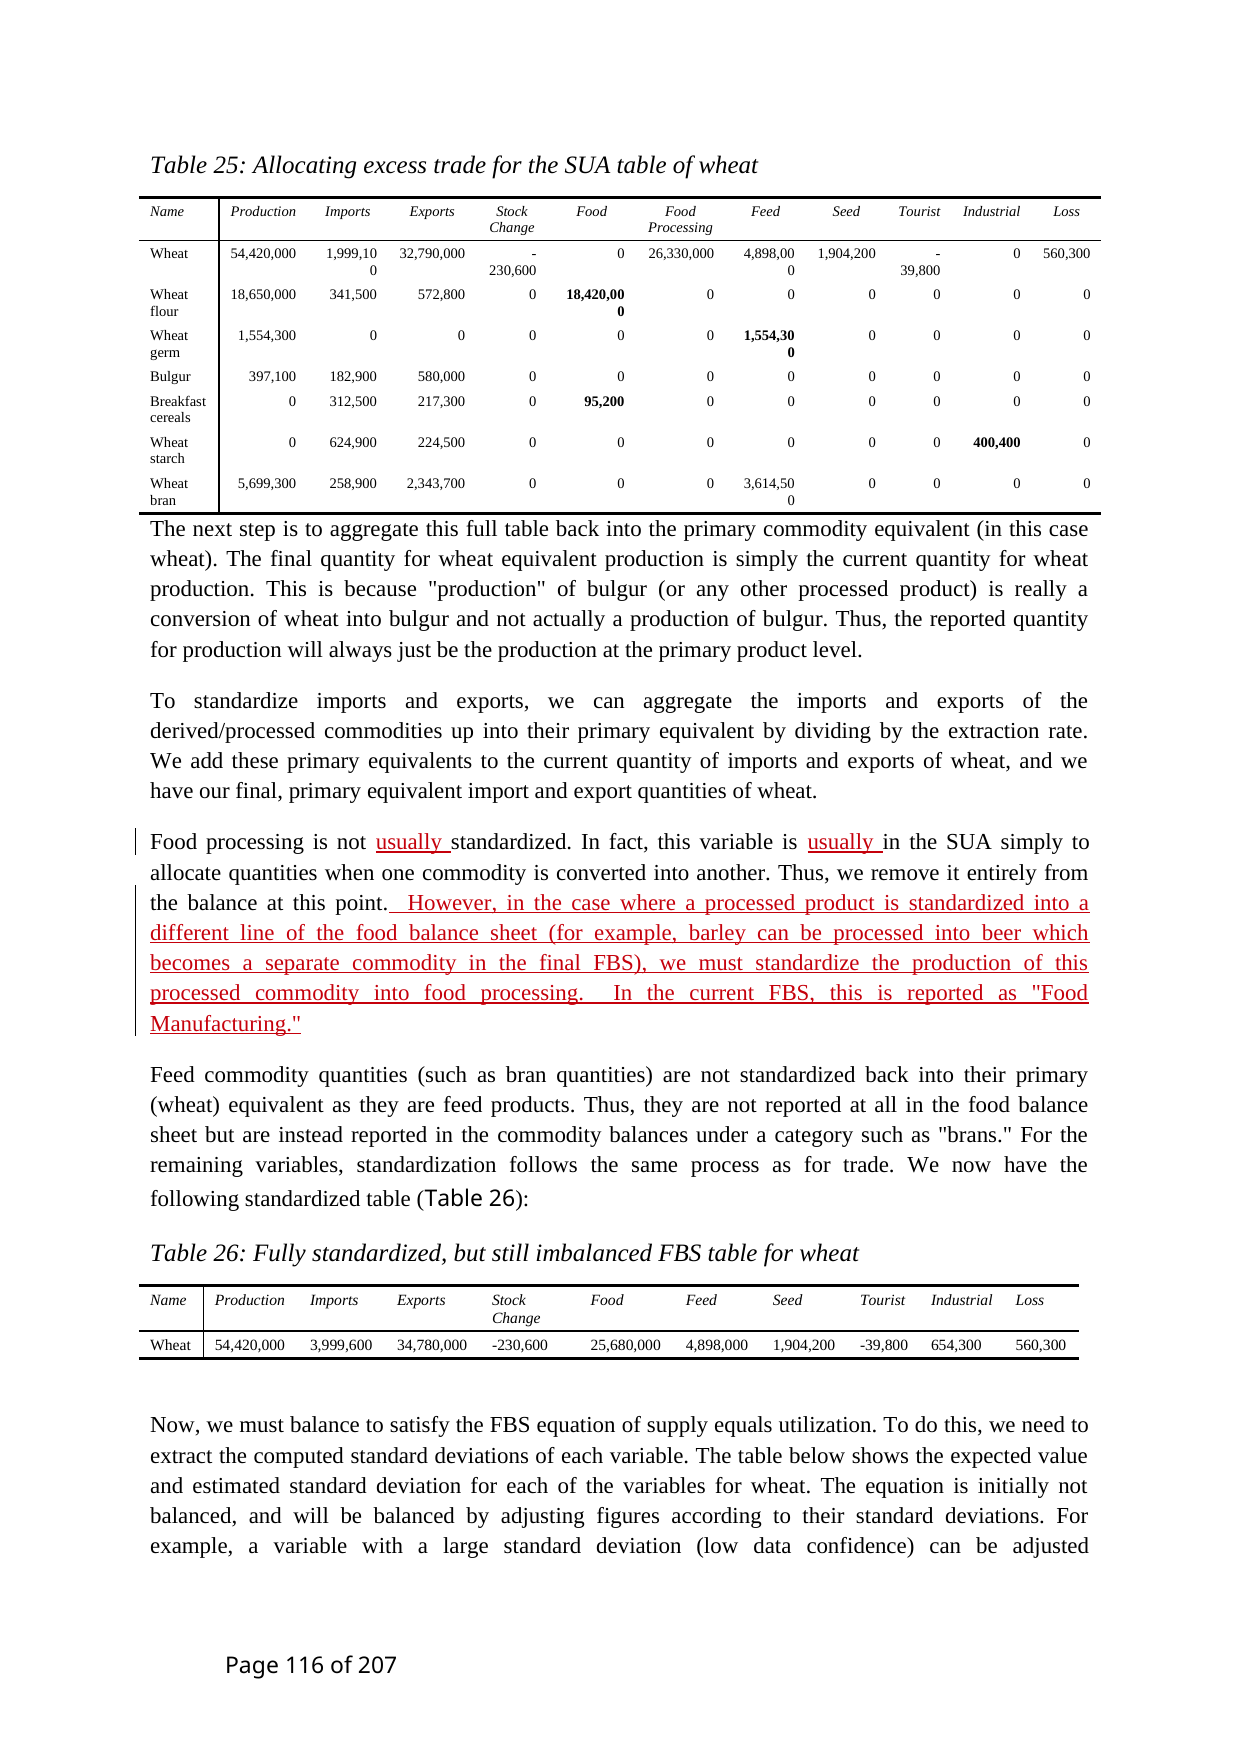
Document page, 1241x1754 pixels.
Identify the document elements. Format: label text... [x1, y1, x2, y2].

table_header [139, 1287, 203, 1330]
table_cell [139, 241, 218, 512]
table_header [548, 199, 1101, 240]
text Feed commodity quantities (such as bran quantities) are not standardized back into their primary (wheat) equivalent as they are feed products. Thus, they are not reported at all in the food balance sheet but are instead reported in the commodity balances under a category such as "brans." For the remaining variables, standardization follows the same process as for trade. We now have the following standardized table (): [150, 1061, 1090, 1213]
text Food processing is not standardized. In fact, this variable is in the SUA simply to allocate quantities when one commodity is converted into another. Thus, we remove it entirely from the balance at this point. [150, 828, 1090, 942]
text To standardize imports and exports, we can aggregate the imports and exports of the derived/processed commodities up into their primary equivalent by dividing by the extraction rate. We add these primary equivalents to the current quantity of imports and exports of wheat, and we have our final, primary equivalent import and export quantities of wheat. [150, 687, 1090, 804]
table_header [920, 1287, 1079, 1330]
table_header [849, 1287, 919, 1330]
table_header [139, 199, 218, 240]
text Table 25: Allocating excess trade for the SUA table of wheat [150, 150, 1090, 179]
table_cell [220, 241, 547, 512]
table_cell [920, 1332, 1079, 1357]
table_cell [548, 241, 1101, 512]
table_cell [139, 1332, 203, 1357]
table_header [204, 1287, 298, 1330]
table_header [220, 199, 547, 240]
text The next step is to aggregate this full table back into the primary commodity equivalent (in this case wheat). The final quantity for wheat equivalent production is simply the current quantity for wheat production. This is because "production" of bulgur (or any other processed product) is really a conversion of wheat into bulgur and not actually a production of bulgur. Thus, the reported quantity for production will always just be the production at the primary product level. [150, 515, 1090, 662]
text Table 26: Fully standardized, but still imbalanced FBS table for wheat [150, 1238, 1090, 1267]
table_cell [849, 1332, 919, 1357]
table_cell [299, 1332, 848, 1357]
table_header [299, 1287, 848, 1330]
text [150, 1411, 1090, 1559]
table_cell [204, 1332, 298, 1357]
text Food processing is not standardized. In fact, this variable is in the SUA simply to allocate quantities when one commodity is converted into another. Thus, we remove it entirely from the balance at this point. [150, 943, 1090, 1036]
